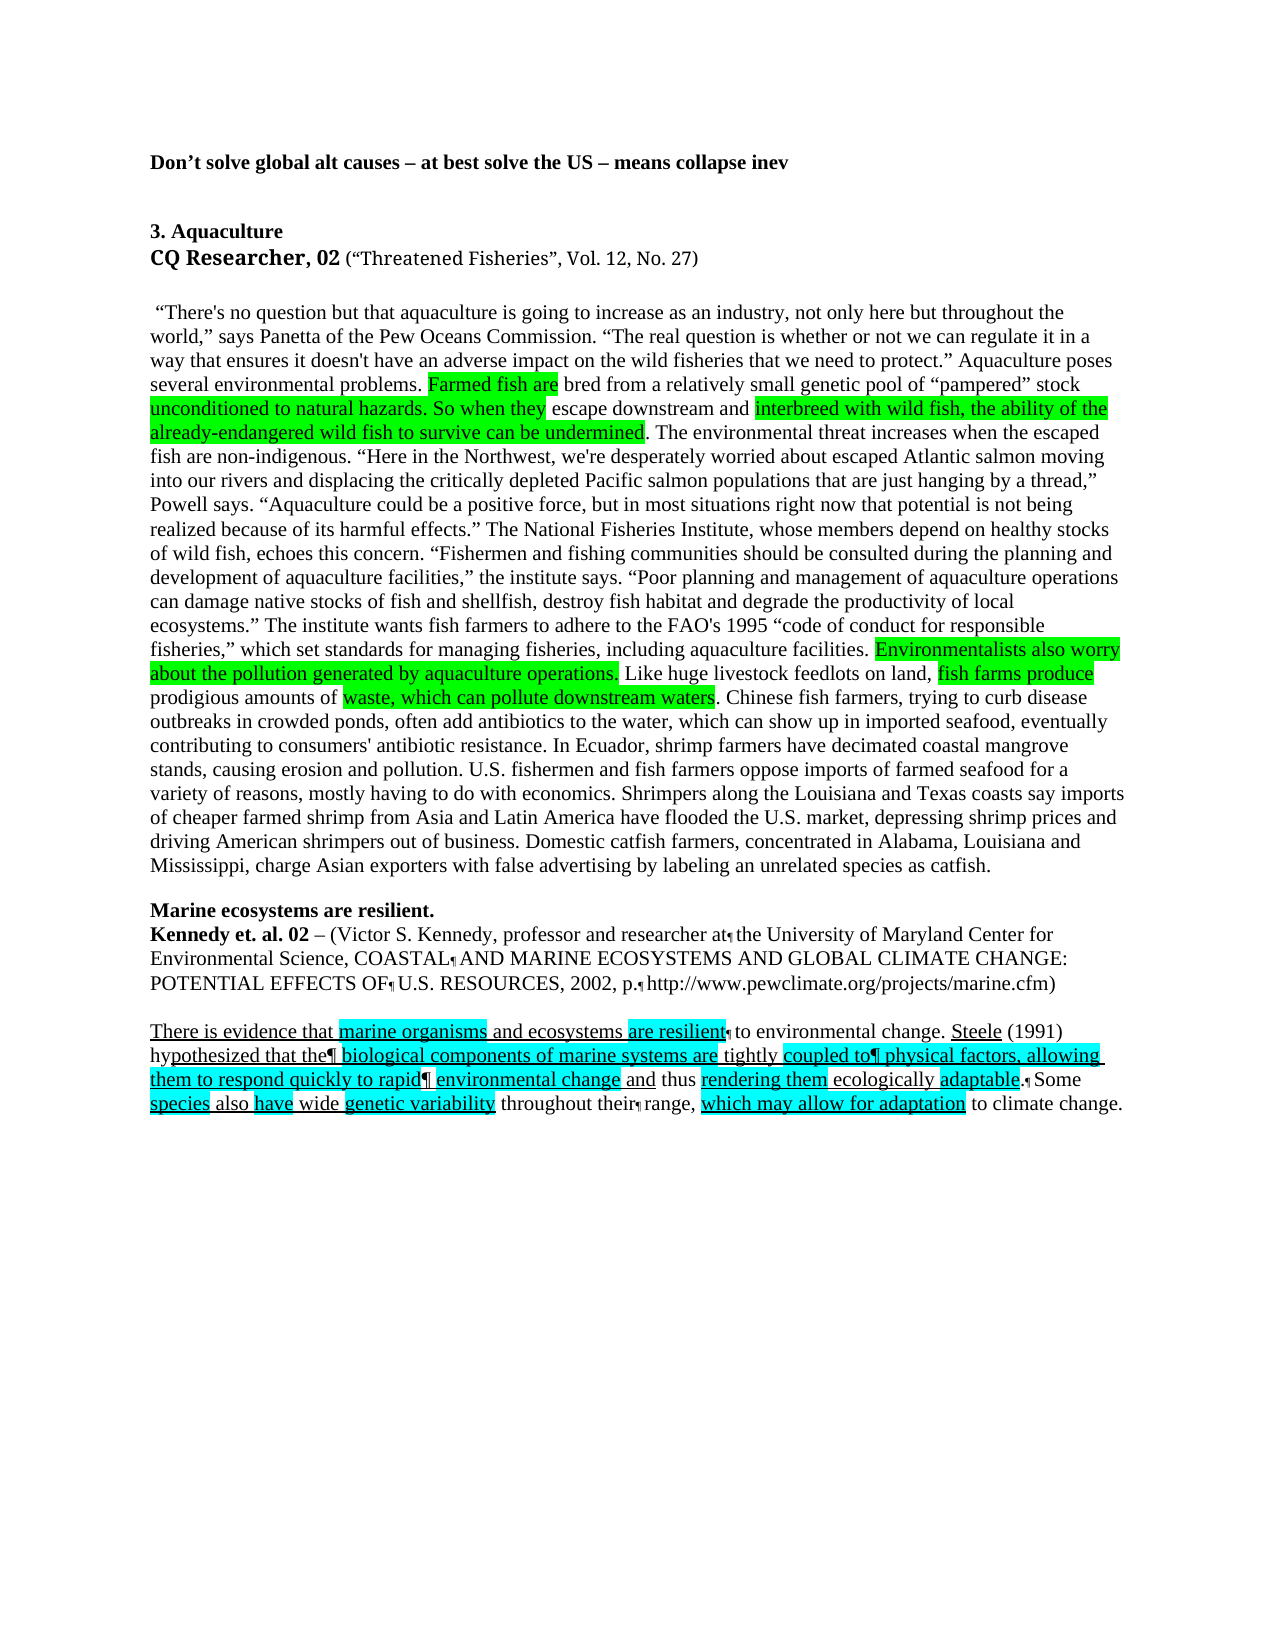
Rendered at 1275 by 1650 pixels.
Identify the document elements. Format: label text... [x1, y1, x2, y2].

subtitle Marine ecosystems are resilient. [150, 898, 1125, 922]
text “There's no question but that aquaculture is going to increase as an industry, not only here but throughout the world,” says Panetta of the Pew Oceans Commission. “The real question is whether or not we can regulate it in a way that ensures it doesn't have an adverse impact on the wild fisheries that we need to protect.” Aquaculture poses several environmental problems. Farmed fish are bred from a relatively small genetic pool of “pampered” stock unconditioned to natural hazards. So when they escape downstream and interbreed with wild fish, the ability of the already-endangered wild fish to survive can be undermined. The environmental threat increases when the escaped fish are non-indigenous. “Here in the Northwest, we're desperately worried about escaped Atlantic salmon moving into our rivers and displacing the critically depleted Pacific salmon populations that are just hanging by a thread,” Powell says. “Aquaculture could be a positive force, but in most situations right now that potential is not being realized because of its harmful effects.” The National Fisheries Institute, whose members depend on healthy stocks of wild fish, echoes this concern. “Fishermen and fishing communities should be consulted during the planning and development of aquaculture facilities,” the institute says. “Poor planning and management of aquaculture operations can damage native stocks of fish and shellfish, destroy fish habitat and degrade the productivity of local ecosystems.” The institute wants fish farmers to adhere to the FAO's 1995 “code of conduct for responsible fisheries,” which set standards for managing fisheries, including aquaculture facilities. Environmentalists also worry about the pollution generated by aquaculture operations. Like huge livestock feedlots on land, fish farms produce prodigious amounts of waste, which can pollute downstream waters. Chinese fish farmers, trying to curb disease outbreaks in crowded ponds, often add antibiotics to the water, which can show up in imported seafood, eventually contributing to consumers' antibiotic resistance. In Ecuador, shrimp farmers have decimated coastal mangrove stands, causing erosion and pollution. U.S. fishermen and fish farmers oppose imports of farmed seafood for a variety of reasons, mostly having to do with economics. Shrimpers along the Louisiana and Texas coasts say imports of cheaper farmed shrimp from Asia and Latin America have flooded the U.S. market, depressing shrimp prices and driving American shrimpers out of business. Domestic catfish farmers, concentrated in Alabama, Louisiana and Mississippi, charge Asian exporters with false advertising by labeling an unrelated species as catfish. [150, 300, 1125, 877]
text CQ Researcher, 02 (“Threatened Fisheries”, Vol. 12, No. 27) [150, 243, 1125, 271]
text There is evidence that marine organisms and ecosystems are resilient¶ to environmental change. Steele (1991) hypothesized that the¶ biological components of marine systems are tightly coupled to¶ physical factors, allowing them to respond quickly to rapid¶ environmental change and thus rendering them ecologically adaptable.¶ Some species also have wide genetic variability throughout their¶ range, which may allow for adaptation to climate change. [150, 1018, 1125, 1115]
subtitle 3. Aquaculture [150, 219, 1125, 243]
subtitle Don’t solve global alt causes – at best solve the US – means collapse inev [150, 150, 1125, 174]
text Kennedy et. al. 02 – (Victor S. Kennedy, professor and researcher at¶ the University of Maryland Center for Environmental Science, COASTAL¶ AND MARINE ECOSYSTEMS AND GLOBAL CLIMATE CHANGE: POTENTIAL EFFECTS OF¶ U.S. RESOURCES, 2002, p.¶ http://www.pewclimate.org/projects/marine.cfm) [150, 922, 1125, 994]
